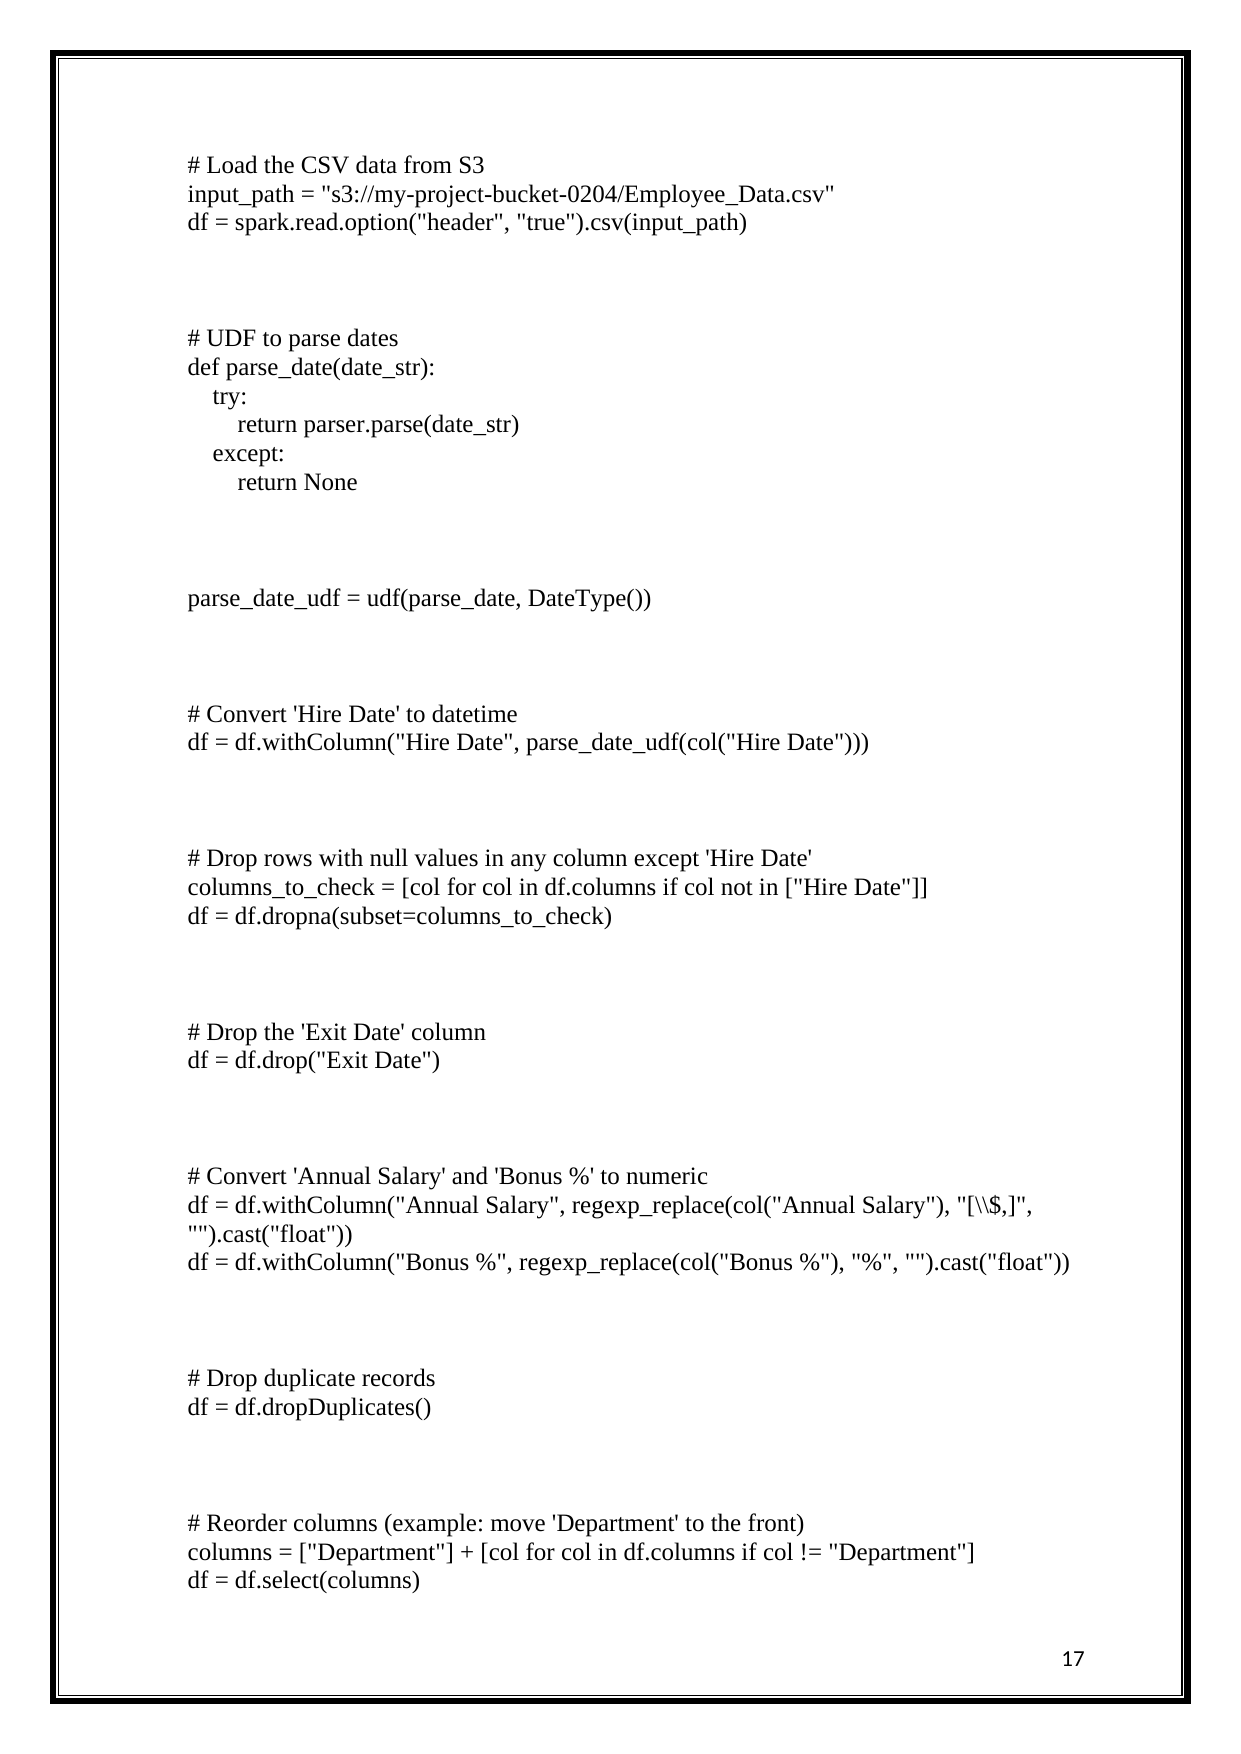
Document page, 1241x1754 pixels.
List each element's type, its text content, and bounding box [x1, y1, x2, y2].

text # Reorder columns (example: move 'Department' to the front) columns = ["Department"] + [col for col in df.columns if col != "Department"] df = df.select(columns) [187, 1508, 1090, 1594]
text # Drop the 'Exit Date' column df = df.drop("Exit Date") [187, 1017, 1090, 1074]
text # Drop duplicate records df = df.dropDuplicates() [187, 1363, 1090, 1421]
text parse_date_udf = udf(parse_date, DateType()) [187, 583, 1090, 612]
text # Convert 'Hire Date' to datetime df = df.withColumn("Hire Date", parse_date_udf(col("Hire Date"))) [187, 699, 1090, 756]
text # Drop rows with null values in any column except 'Hire Date' columns_to_check = [col for col in df.columns if col not in ["Hire Date"]] df = df.dropna(subset=columns_to_check) [187, 843, 1090, 929]
text # UDF to parse dates def parse_date(date_str): try: return parser.parse(date_str) except: return None [187, 323, 1090, 496]
text # Load the CSV data from S3 input_path = "s3://my-project-bucket-0204/Employee_Data.csv" df = spark.read.option("header", "true").csv(input_path) [187, 150, 1090, 236]
text # Convert 'Annual Salary' and 'Bonus %' to numeric df = df.withColumn("Annual Salary", regexp_replace(col("Annual Salary"), "[\\$,]", "").cast("float")) df = df.withColumn("Bonus %", regexp_replace(col("Bonus %"), "%", "").cast("float")) [187, 1161, 1090, 1276]
